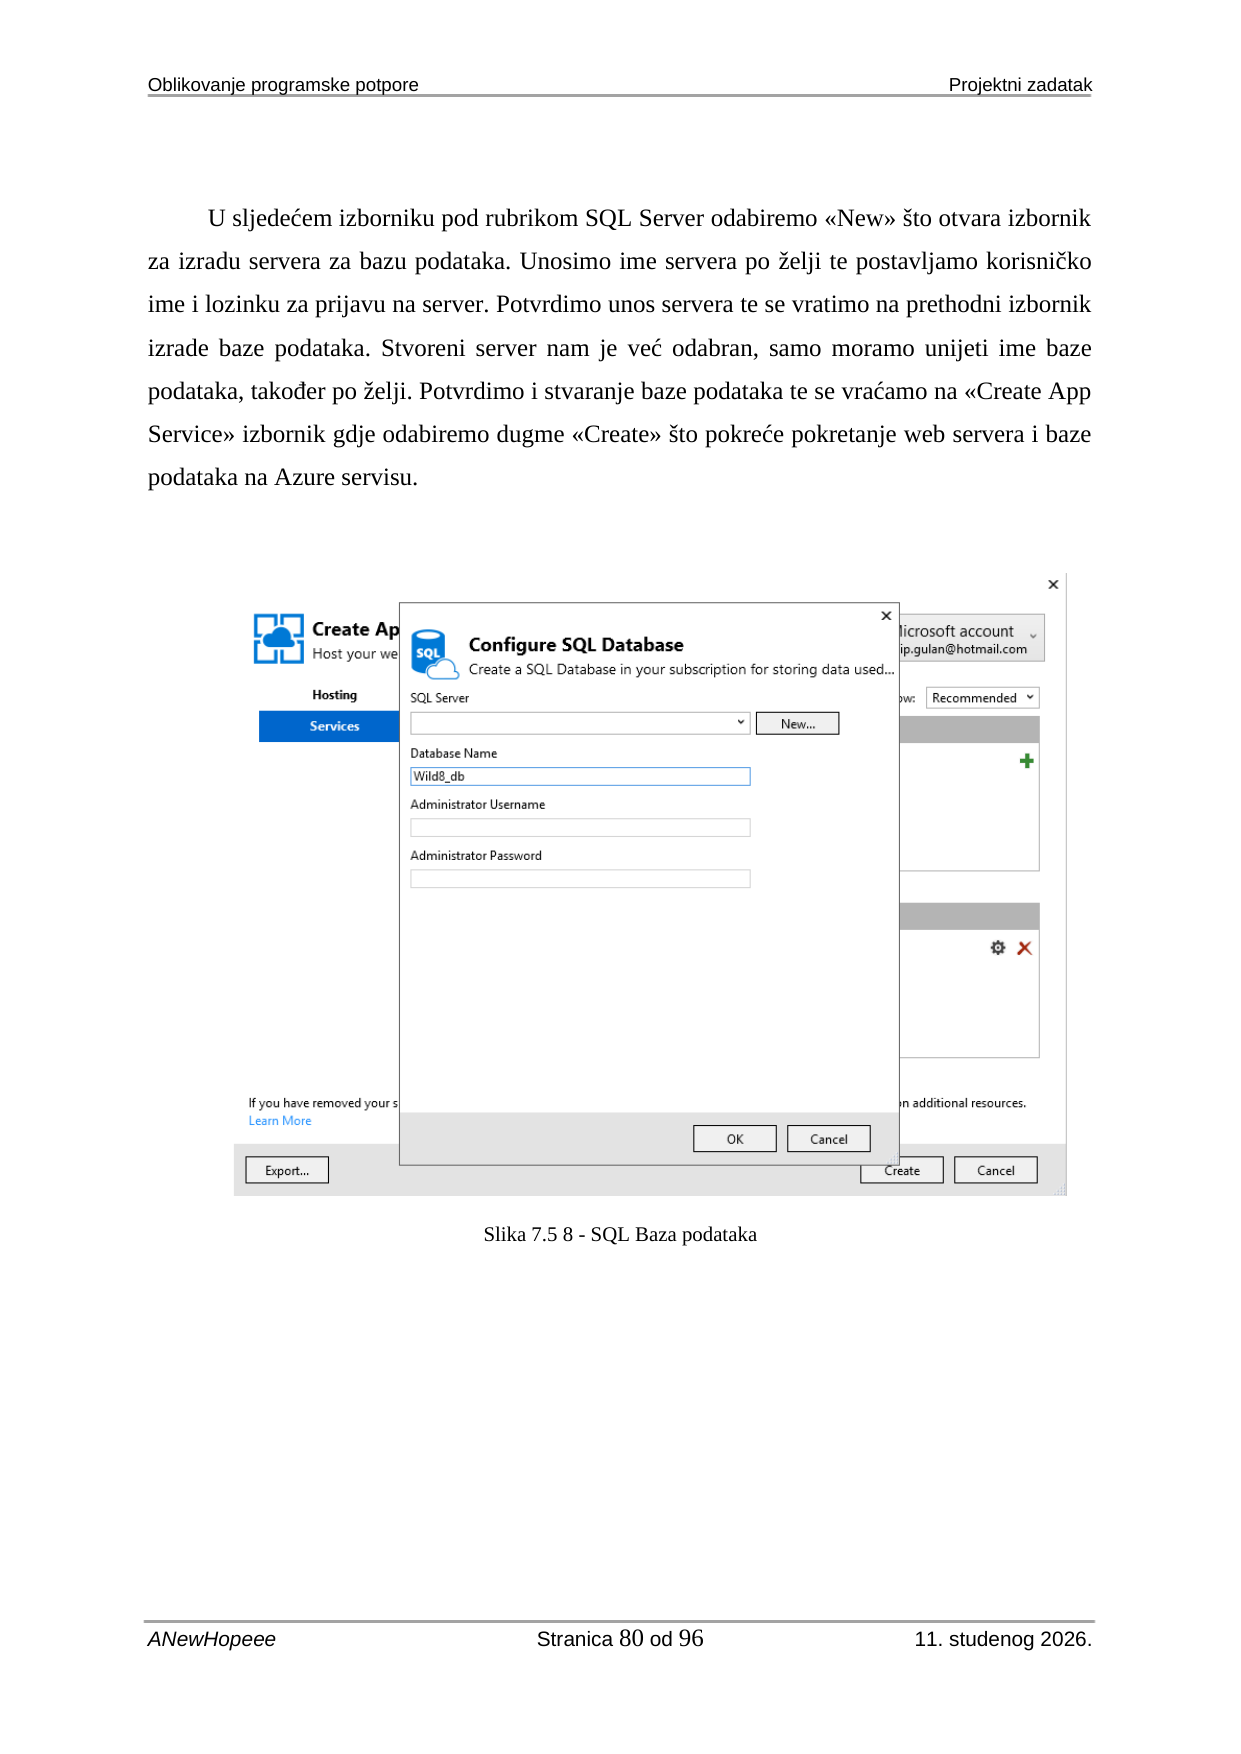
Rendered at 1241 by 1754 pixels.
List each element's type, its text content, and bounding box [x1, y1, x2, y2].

text Slika 7.5 8 - SQL Baza podataka [148, 1222, 1093, 1246]
text U sljedećem izborniku pod rubrikom SQL Server odabiremo «New» što otvara izbornik za izradu servera za bazu podataka. Unosimo ime servera po želji te postavljamo korisničko ime i lozinku za prijavu na server. Potvrdimo unos servera te se vratimo na prethodni izbornik izrade baze podataka. Stvoreni server nam je već odabran, samo moramo unijeti ime baze podataka, također po želji. Potvrdimo i stvaranje baze podataka te se vraćamo na «Create App Service» izbornik gdje odabiremo dugme «Create» što pokreće pokretanje web servera i baze podataka na Azure servisu. [148, 203, 1093, 491]
picture [233, 573, 1067, 1196]
